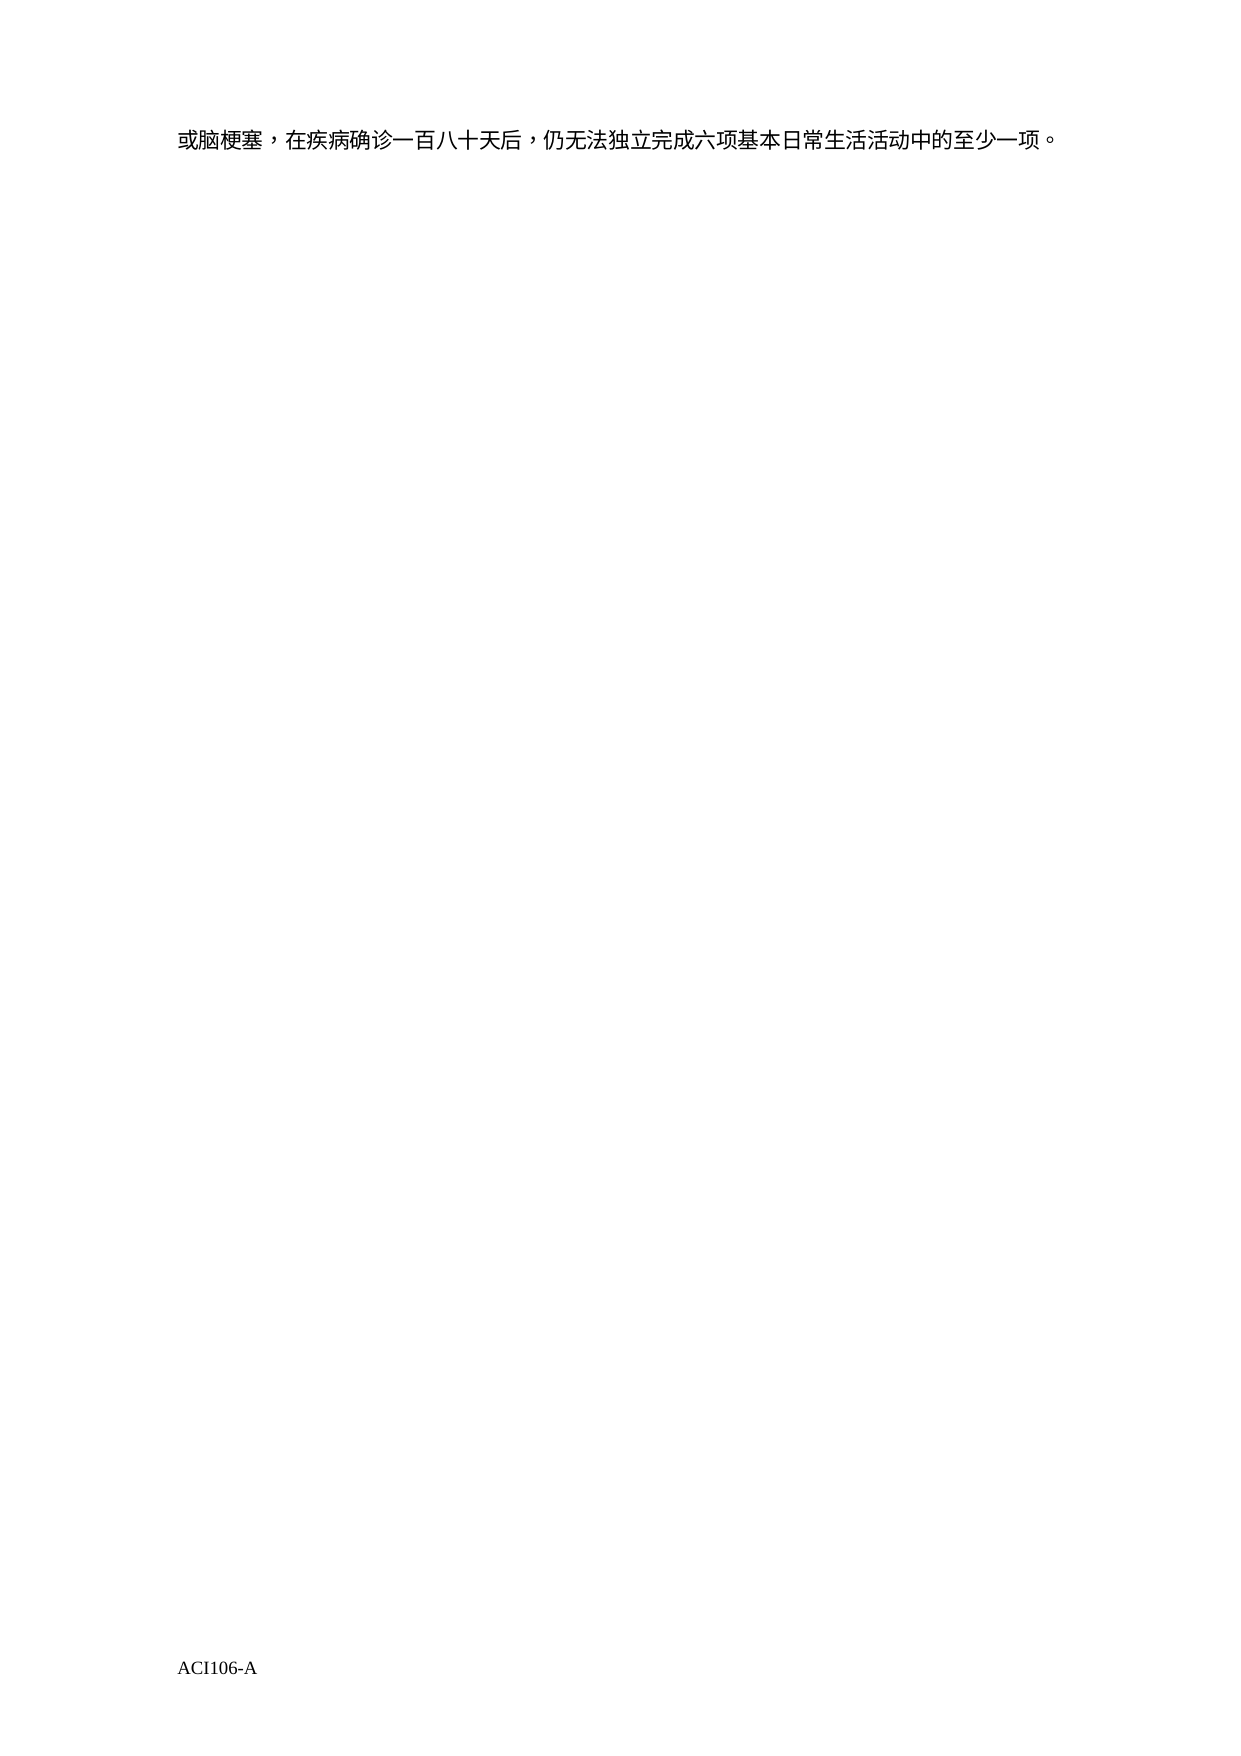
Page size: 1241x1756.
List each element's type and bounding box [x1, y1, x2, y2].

text [177, 125, 1074, 155]
